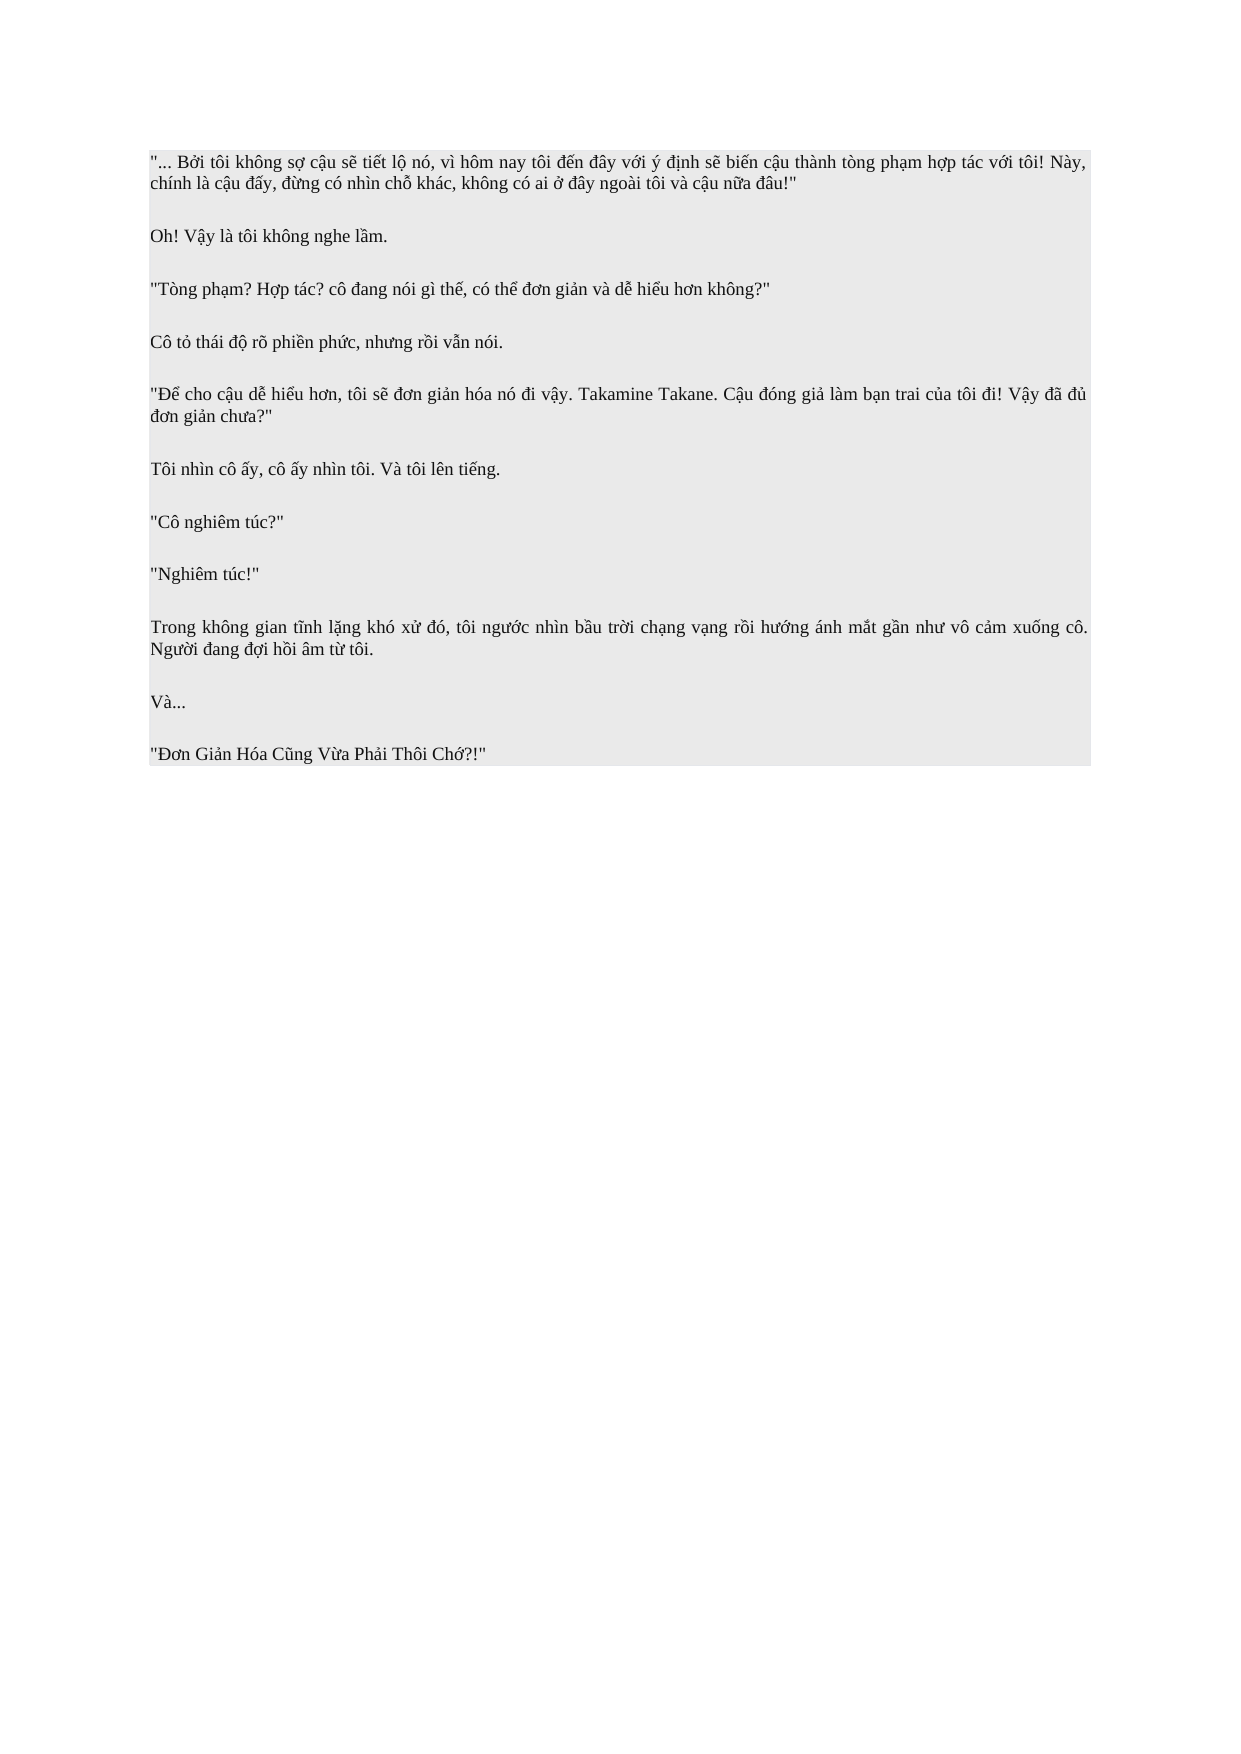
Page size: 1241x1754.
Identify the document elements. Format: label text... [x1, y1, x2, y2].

text Tôi nhìn cô ấy, cô ấy nhìn tôi. Và tôi lên tiếng. [151, 457, 1090, 479]
text "Cô nghiêm túc?" [151, 510, 1090, 532]
text Oh! Vậy là tôi không nghe lầm. [151, 224, 1090, 246]
text "... Bởi tôi không sợ cậu sẽ tiết lộ nó, vì hôm nay tôi đến đây với ý định sẽ biến cậu thành tòng phạm hợp tác với tôi! Này, chính là cậu đấy, đừng có nhìn chỗ khác, không có ai ở đây ngoài tôi và cậu nữa đâu!" [151, 151, 1090, 194]
text "Nghiêm túc!" [151, 563, 1090, 585]
text Cô tỏ thái độ rõ phiền phức, nhưng rồi vẫn nói. [151, 330, 1090, 352]
text Và... [151, 690, 1090, 712]
text "Đơn Giản Hóa Cũng Vừa Phải Thôi Chớ?!" [151, 743, 1090, 765]
text Trong không gian tĩnh lặng khó xử đó, tôi ngước nhìn bầu trời chạng vạng rồi hướng ánh mắt gần như vô cảm xuống cô. Người đang đợi hồi âm từ tôi. [151, 616, 1090, 659]
text "Để cho cậu dễ hiểu hơn, tôi sẽ đơn giản hóa nó đi vậy. Takamine Takane. Cậu đóng giả làm bạn trai của tôi đi! Vậy đã đủ đơn giản chưa?" [151, 383, 1090, 426]
text "Tòng phạm? Hợp tác? cô đang nói gì thế, có thể đơn giản và dễ hiểu hơn không?" [151, 277, 1090, 299]
